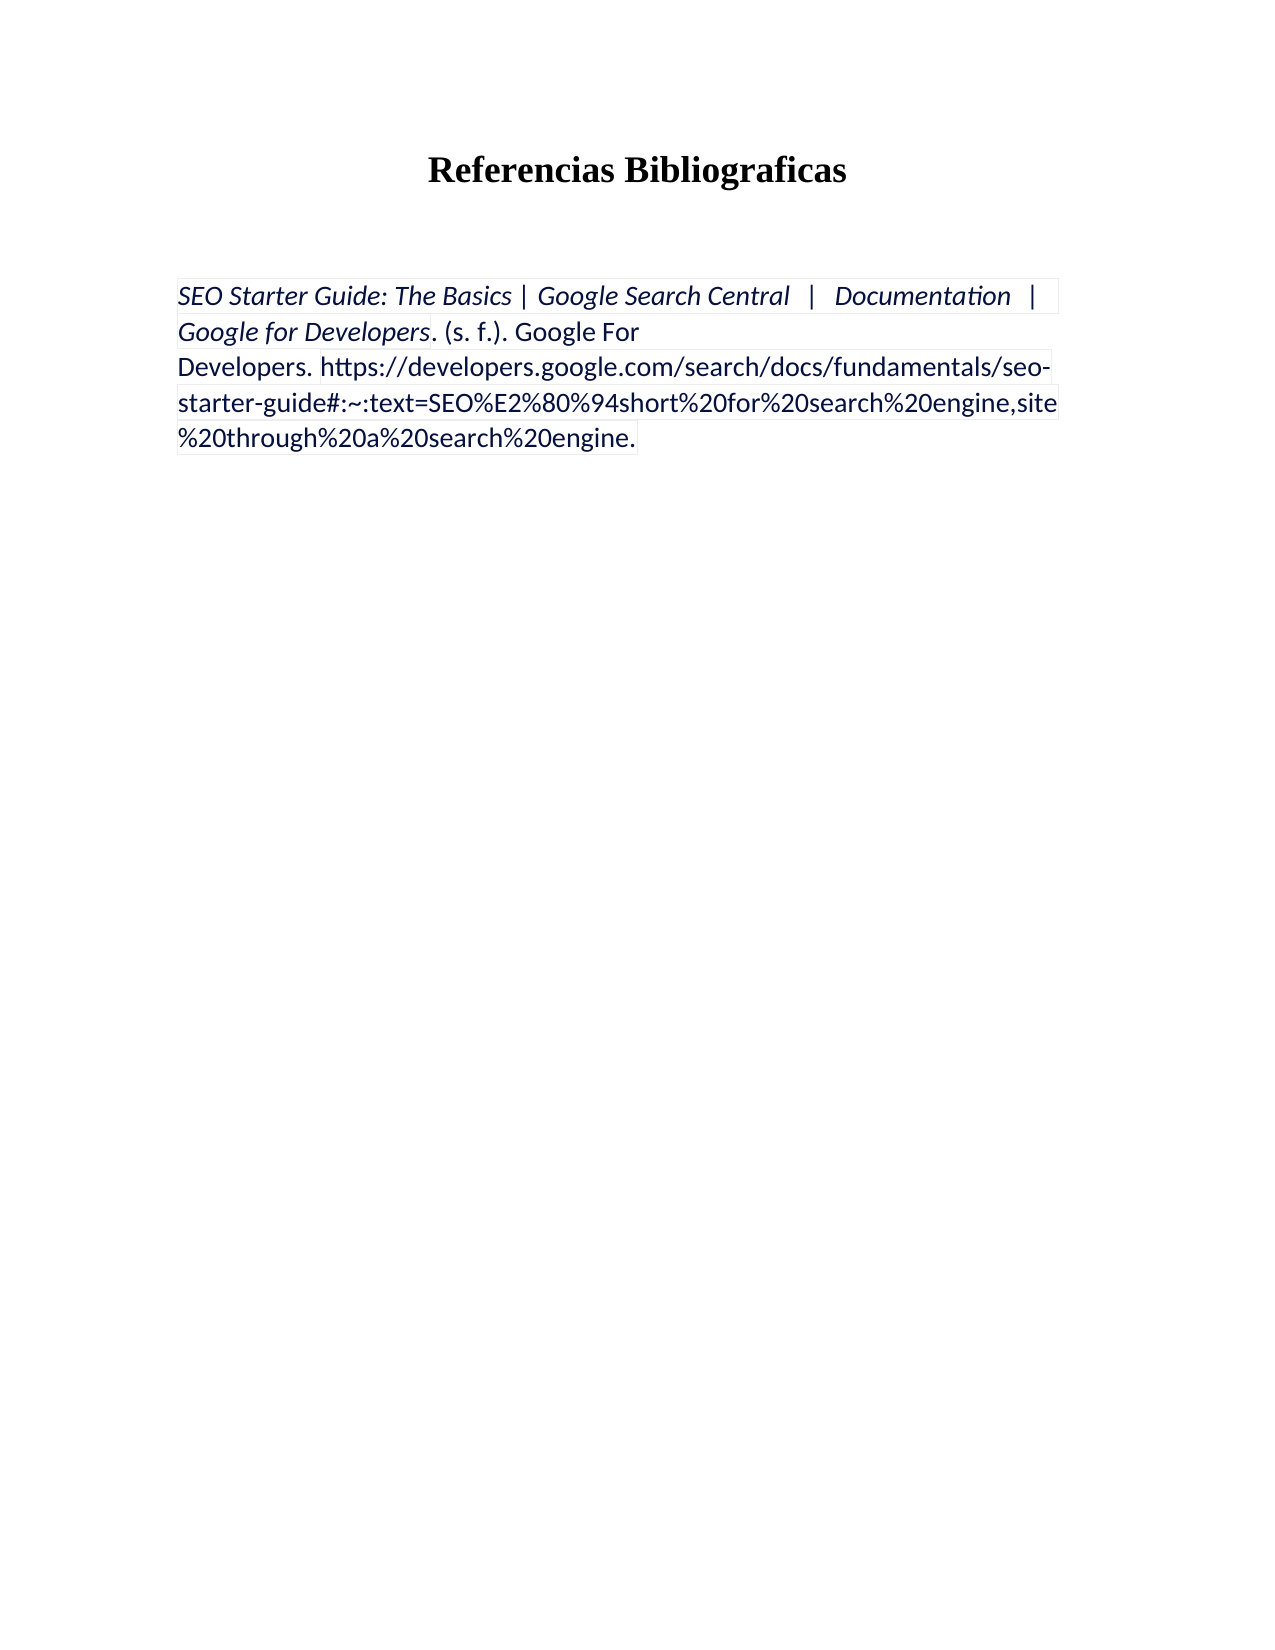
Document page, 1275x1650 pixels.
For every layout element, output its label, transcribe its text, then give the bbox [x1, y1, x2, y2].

text SEO Starter Guide: The Basics | Google Search Central | Documentation | Google for Developers. (s. f.). Google For Developers. https://developers.google.com/search/docs/fundamentals/seo-starter-guide#:~:text=SEO%E2%80%94short%20for%20search%20engine,site%20through%20a%20search%20engine. [178, 279, 1058, 313]
text Referencias Bibliograficas [177, 148, 1098, 191]
text SEO Starter Guide: The Basics | Google Search Central | Documentation | Google for Developers. (s. f.). Google For Developers. https://developers.google.com/search/docs/fundamentals/seo-starter-guide#:~:text=SEO%E2%80%94short%20for%20search%20engine,site%20through%20a%20search%20engine. [321, 350, 1051, 384]
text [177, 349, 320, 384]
text SEO Starter Guide: The Basics | Google Search Central | Documentation | Google for Developers. (s. f.). Google For Developers. https://developers.google.com/search/docs/fundamentals/seo-starter-guide#:~:text=SEO%E2%80%94short%20for%20search%20engine,site%20through%20a%20search%20engine. [178, 385, 1058, 419]
text SEO Starter Guide: The Basics | Google Search Central | Documentation | Google for Developers. (s. f.). Google For Developers. https://developers.google.com/search/docs/fundamentals/seo-starter-guide#:~:text=SEO%E2%80%94short%20for%20search%20engine,site%20through%20a%20search%20engine. [431, 278, 1098, 455]
